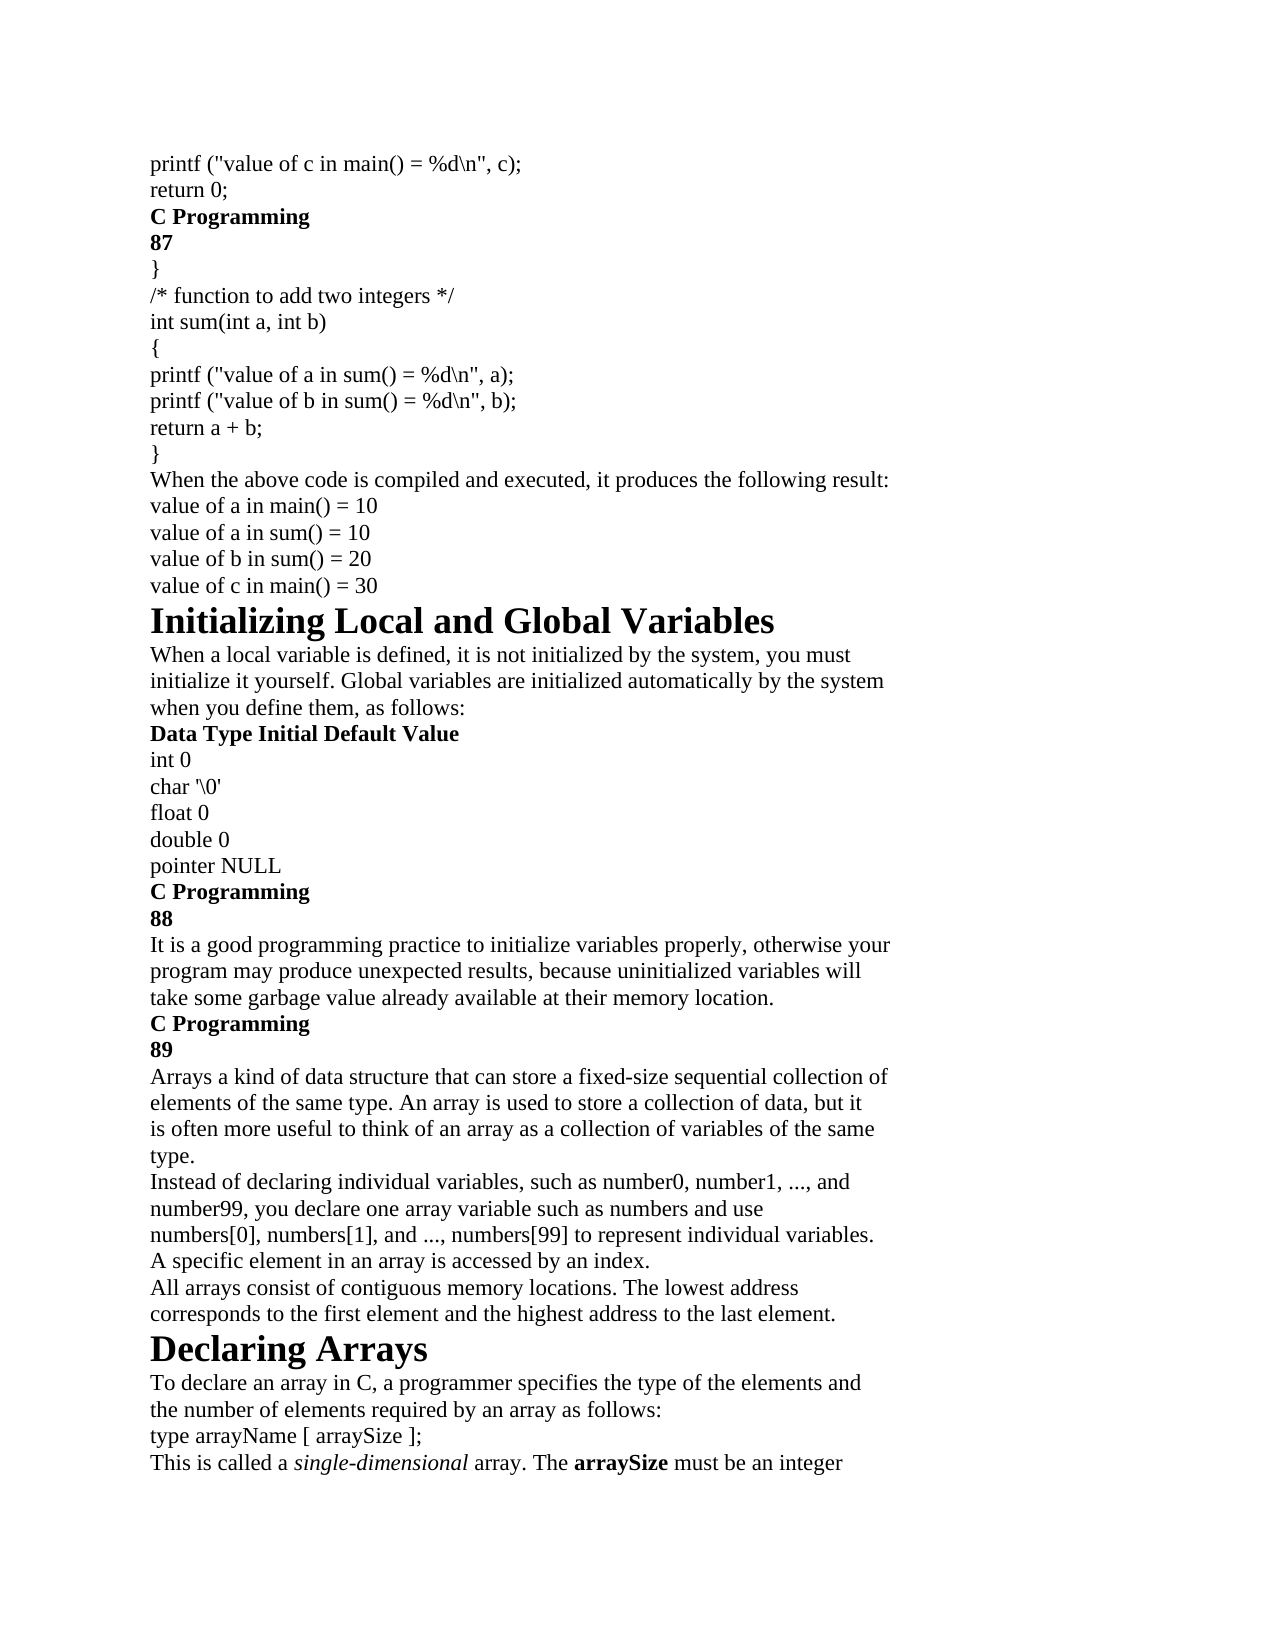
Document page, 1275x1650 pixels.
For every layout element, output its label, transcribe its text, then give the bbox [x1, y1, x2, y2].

text char '\0' [150, 773, 1125, 799]
text value of a in sum() = 10 [150, 519, 1125, 545]
text 88 [150, 905, 1125, 931]
text return a + b; [150, 413, 1125, 440]
text type. [150, 1142, 1125, 1168]
text int sum(int a, int b) [150, 308, 1125, 334]
text program may produce unexpected results, because uninitialized variables will [150, 957, 1125, 984]
text A specific element in an array is accessed by an index. [150, 1247, 1125, 1274]
text Data Type Initial Default Value [150, 720, 1125, 747]
text double 0 [150, 826, 1125, 852]
text value of c in main() = 30 [150, 572, 1125, 598]
text printf ("value of c in main() = %d\n", c); [150, 150, 1125, 176]
text the number of elements required by an array as follows: [150, 1396, 1125, 1422]
text 87 [150, 229, 1125, 255]
text initialize it yourself. Global variables are initialized automatically by the system [150, 667, 1125, 694]
text value of a in main() = 10 [150, 493, 1125, 519]
text } [150, 255, 1125, 282]
text All arrays consist of contiguous memory locations. The lowest address [150, 1274, 1125, 1300]
text When a local variable is defined, it is not initialized by the system, you must [150, 641, 1125, 667]
text C Programming [150, 203, 1125, 229]
text is often more useful to think of an array as a collection of variables of the same [150, 1116, 1125, 1142]
text numbers[0], numbers[1], and ..., numbers[99] to represent individual variables. [150, 1221, 1125, 1247]
text take some garbage value already available at their memory location. [150, 984, 1125, 1010]
text float 0 [150, 799, 1125, 826]
text return 0; [150, 176, 1125, 203]
text value of b in sum() = 20 [150, 545, 1125, 572]
text when you define them, as follows: [150, 694, 1125, 720]
text corresponds to the first element and the highest address to the last element. [150, 1300, 1125, 1326]
text { [150, 334, 1125, 361]
text To declare an array in C, a programmer specifies the type of the elements and [150, 1369, 1125, 1396]
text pointer NULL [150, 852, 1125, 878]
text C Programming [150, 878, 1125, 905]
text Arrays a kind of data structure that can store a fixed-size sequential collection of [150, 1063, 1125, 1089]
text C Programming [150, 1010, 1125, 1036]
text Declaring Arrays [150, 1326, 1125, 1369]
text Initializing Local and Global Variables [150, 598, 1125, 641]
text } [150, 440, 1125, 466]
text This is called a single-dimensional array. The arraySize must be an integer [150, 1448, 1125, 1475]
text printf ("value of a in sum() = %d\n", a); [150, 361, 1125, 387]
text Instead of declaring individual variables, such as number0, number1, ..., and [150, 1168, 1125, 1194]
text elements of the same type. An array is used to store a collection of data, but it [150, 1089, 1125, 1116]
text type arrayName [ arraySize ]; [150, 1422, 1125, 1448]
text number99, you declare one array variable such as numbers and use [150, 1194, 1125, 1221]
text 89 [150, 1036, 1125, 1063]
text /* function to add two integers */ [150, 282, 1125, 308]
text int 0 [150, 747, 1125, 773]
text printf ("value of b in sum() = %d\n", b); [150, 387, 1125, 413]
text When the above code is compiled and executed, it produces the following result: [150, 466, 1125, 493]
text It is a good programming practice to initialize variables properly, otherwise your [150, 931, 1125, 957]
